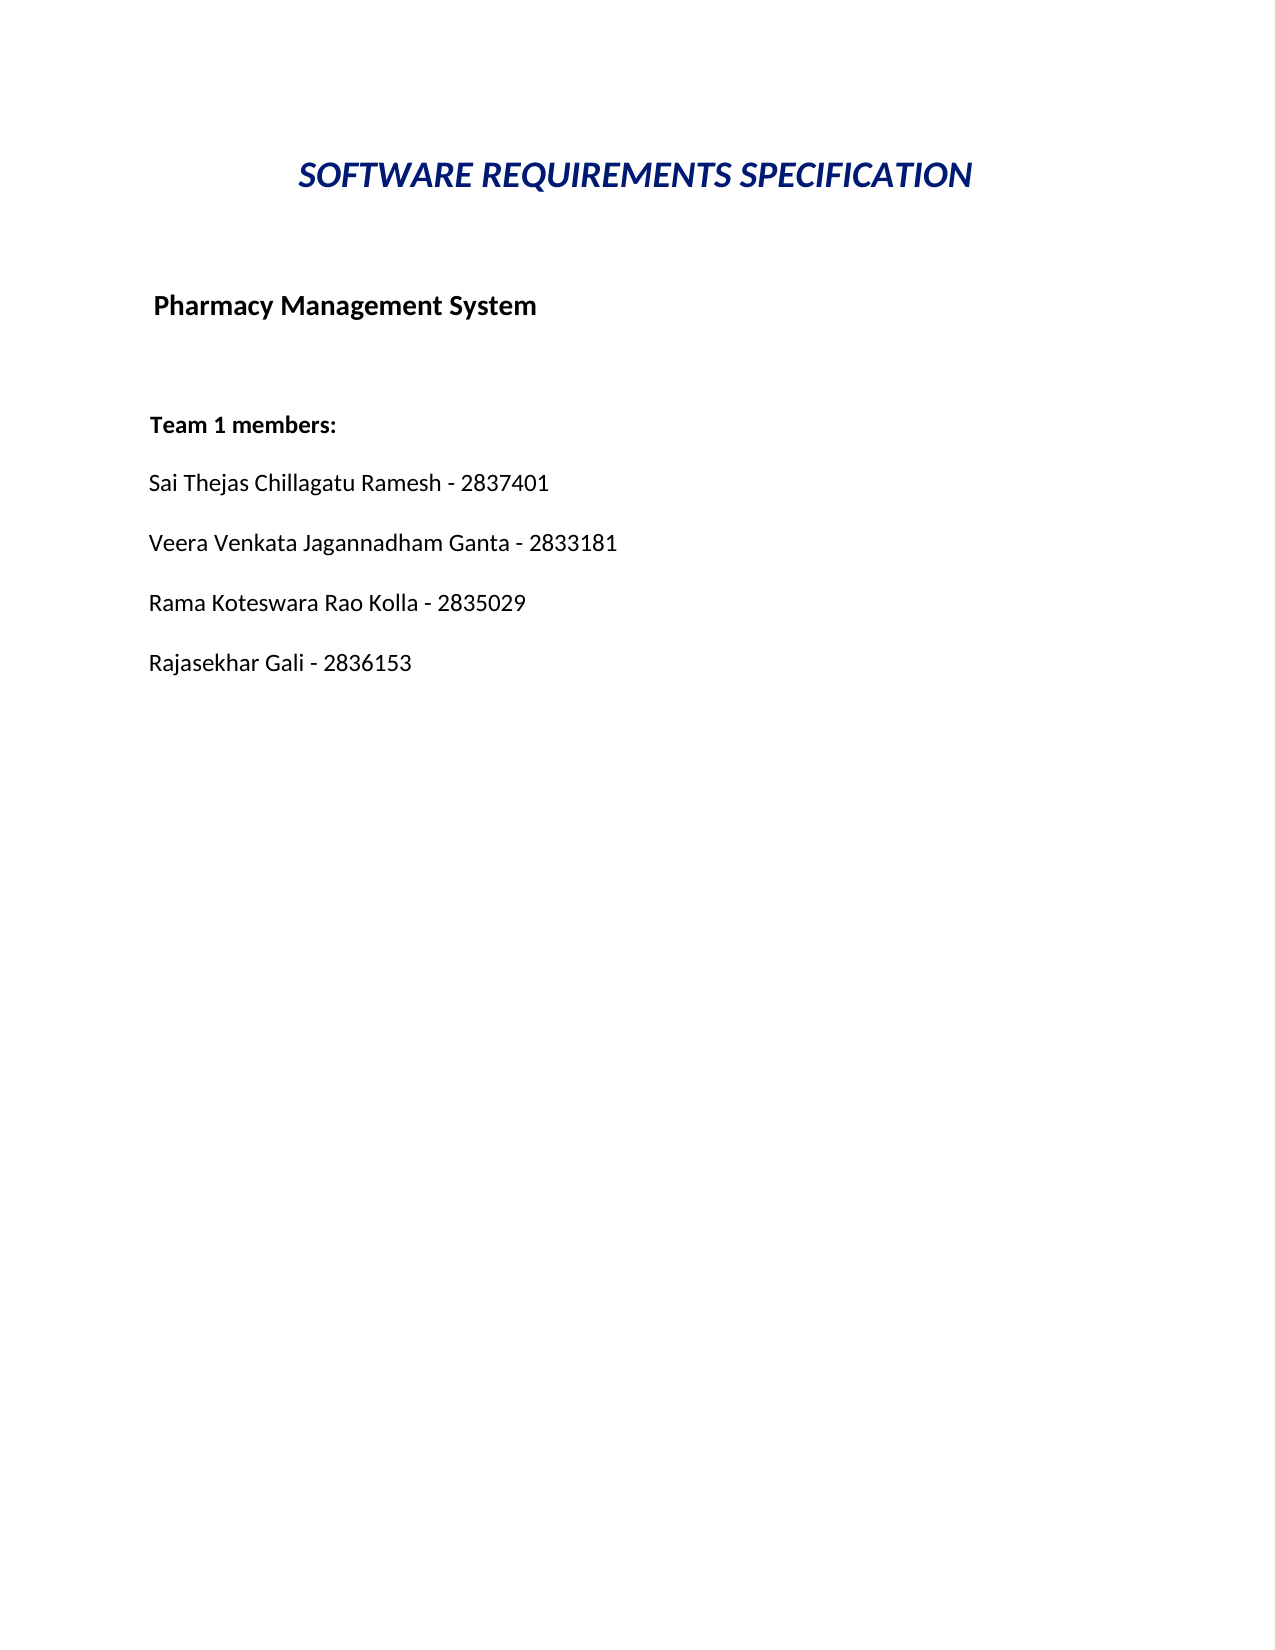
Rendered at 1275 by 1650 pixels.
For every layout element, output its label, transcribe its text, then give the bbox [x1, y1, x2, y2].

text Rajasekhar Gali - 2836153 [148, 647, 1121, 677]
text Team 1 members: [150, 409, 1121, 440]
text Veera Venkata Jagannadham Ganta - 2833181 [148, 527, 1121, 558]
text Pharmacy Management System [153, 287, 1121, 322]
text Rama Koteswara Rao Kolla - 2835029 [148, 587, 1121, 617]
text SOFTWARE REQUIREMENTS SPECIFICATION [153, 151, 1121, 197]
text Sai Thejas Chillagatu Ramesh - 2837401 [148, 467, 1121, 498]
